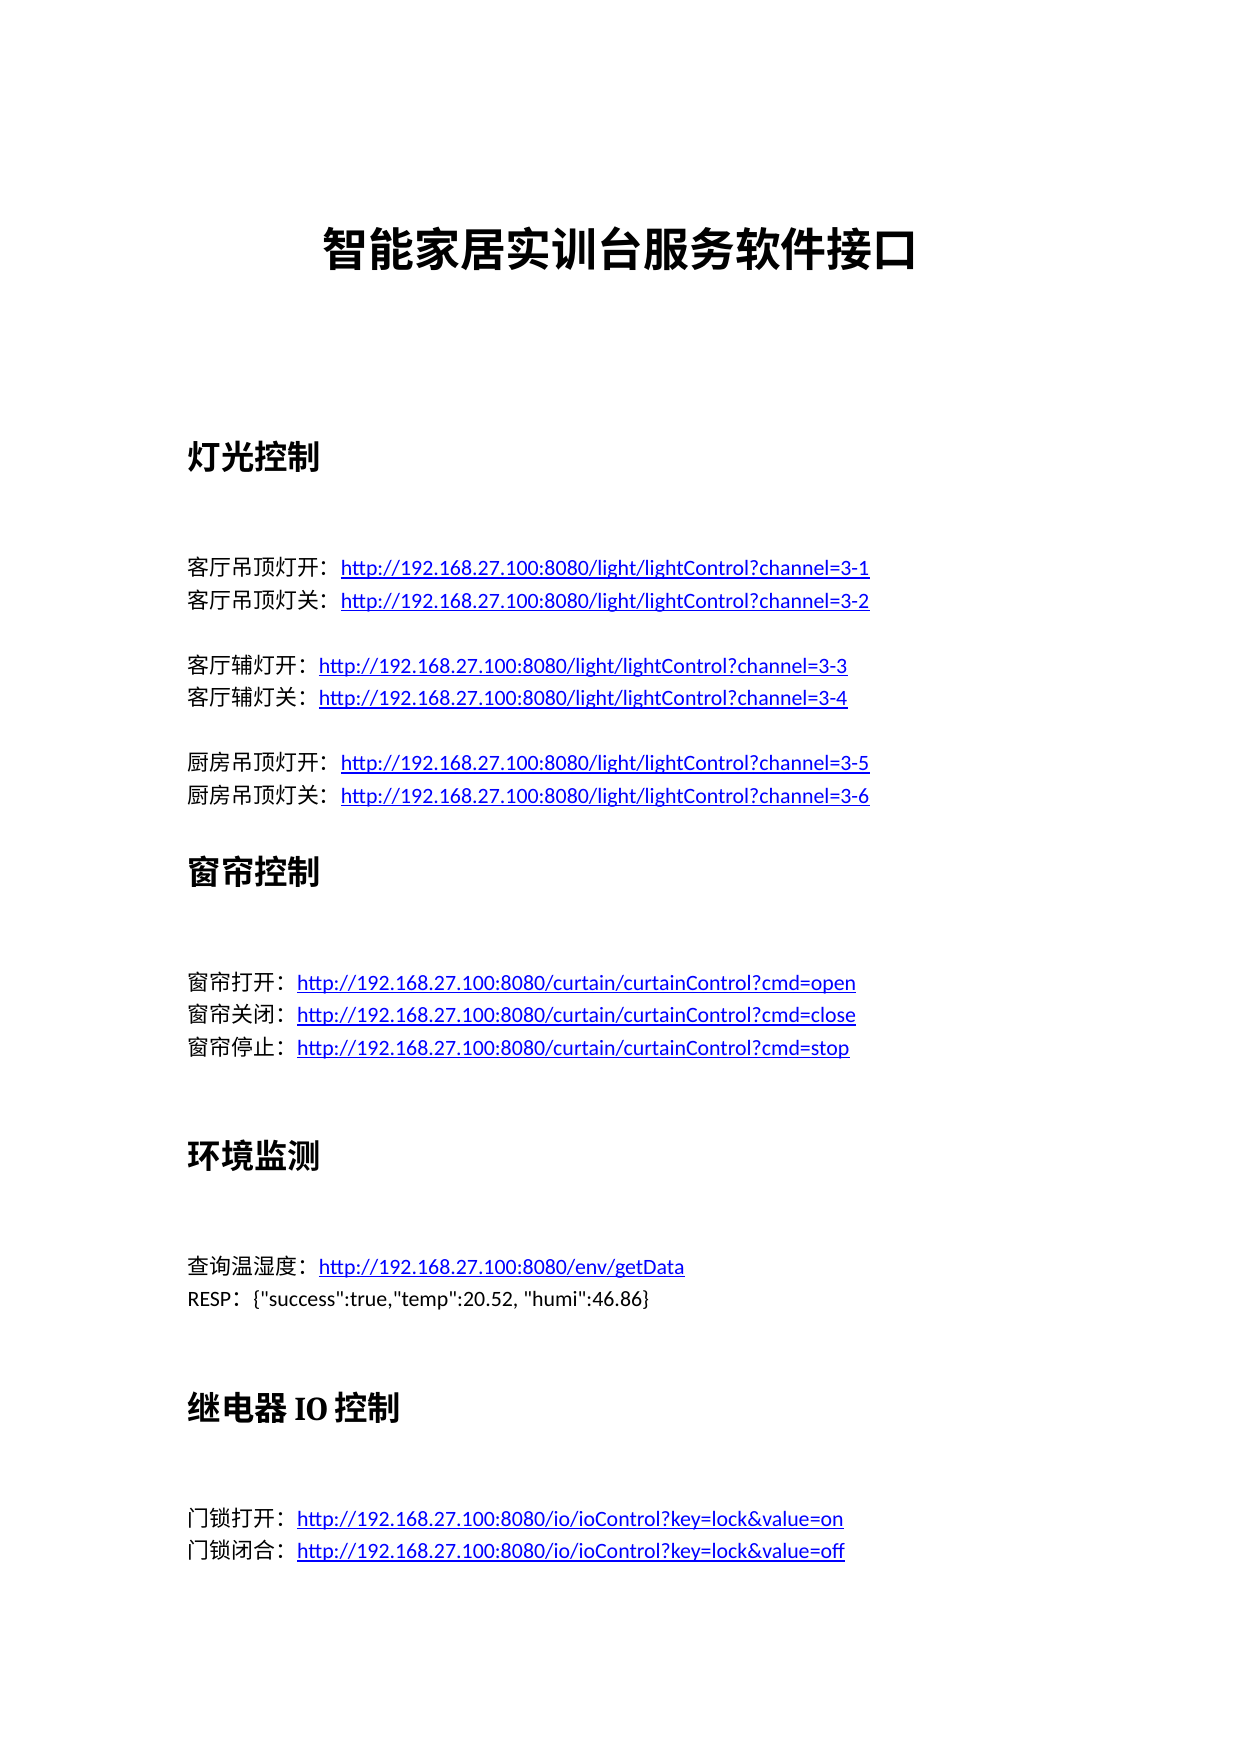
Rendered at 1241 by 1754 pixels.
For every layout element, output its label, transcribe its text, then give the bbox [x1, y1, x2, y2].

text 查询温湿度：http://192.168.27.100:8080/env/getData [187, 1248, 1053, 1281]
text 窗帘打开：http://192.168.27.100:8080/curtain/curtainControl?cmd=open [187, 964, 1053, 997]
text 客厅吊顶灯关：http://192.168.27.100:8080/light/lightControl?channel=3-2 [187, 582, 1053, 615]
text 窗帘停止：http://192.168.27.100:8080/curtain/curtainControl?cmd=stop [187, 1029, 1053, 1062]
text 客厅吊顶灯开：http://192.168.27.100:8080/light/lightControl?channel=3-1 [187, 550, 1053, 582]
subtitle 灯光控制 [187, 423, 1053, 488]
text 客厅辅灯关：http://192.168.27.100:8080/light/lightControl?channel=3-4 [187, 680, 1053, 712]
text 门锁打开：http://192.168.27.100:8080/io/ioControl?key=lock&value=on [187, 1500, 1053, 1533]
subtitle 窗帘控制 [187, 837, 1053, 902]
text RESP：{"success":true,"temp":20.52, "humi":46.86} [187, 1281, 1053, 1313]
text 厨房吊顶灯关：http://192.168.27.100:8080/light/lightControl?channel=3-6 [187, 777, 1053, 810]
text 客厅辅灯开：http://192.168.27.100:8080/light/lightControl?channel=3-3 [187, 647, 1053, 680]
text 厨房吊顶灯开：http://192.168.27.100:8080/light/lightControl?channel=3-5 [187, 745, 1053, 777]
text 窗帘关闭：http://192.168.27.100:8080/curtain/curtainControl?cmd=close [187, 997, 1053, 1029]
subtitle 智能家居实训台服务软件接口 [187, 197, 1053, 295]
subtitle 环境监测 [187, 1121, 1053, 1186]
subtitle 继电器IO控制 [187, 1373, 1053, 1438]
text 门锁闭合：http://192.168.27.100:8080/io/ioControl?key=lock&value=off [187, 1533, 1053, 1565]
